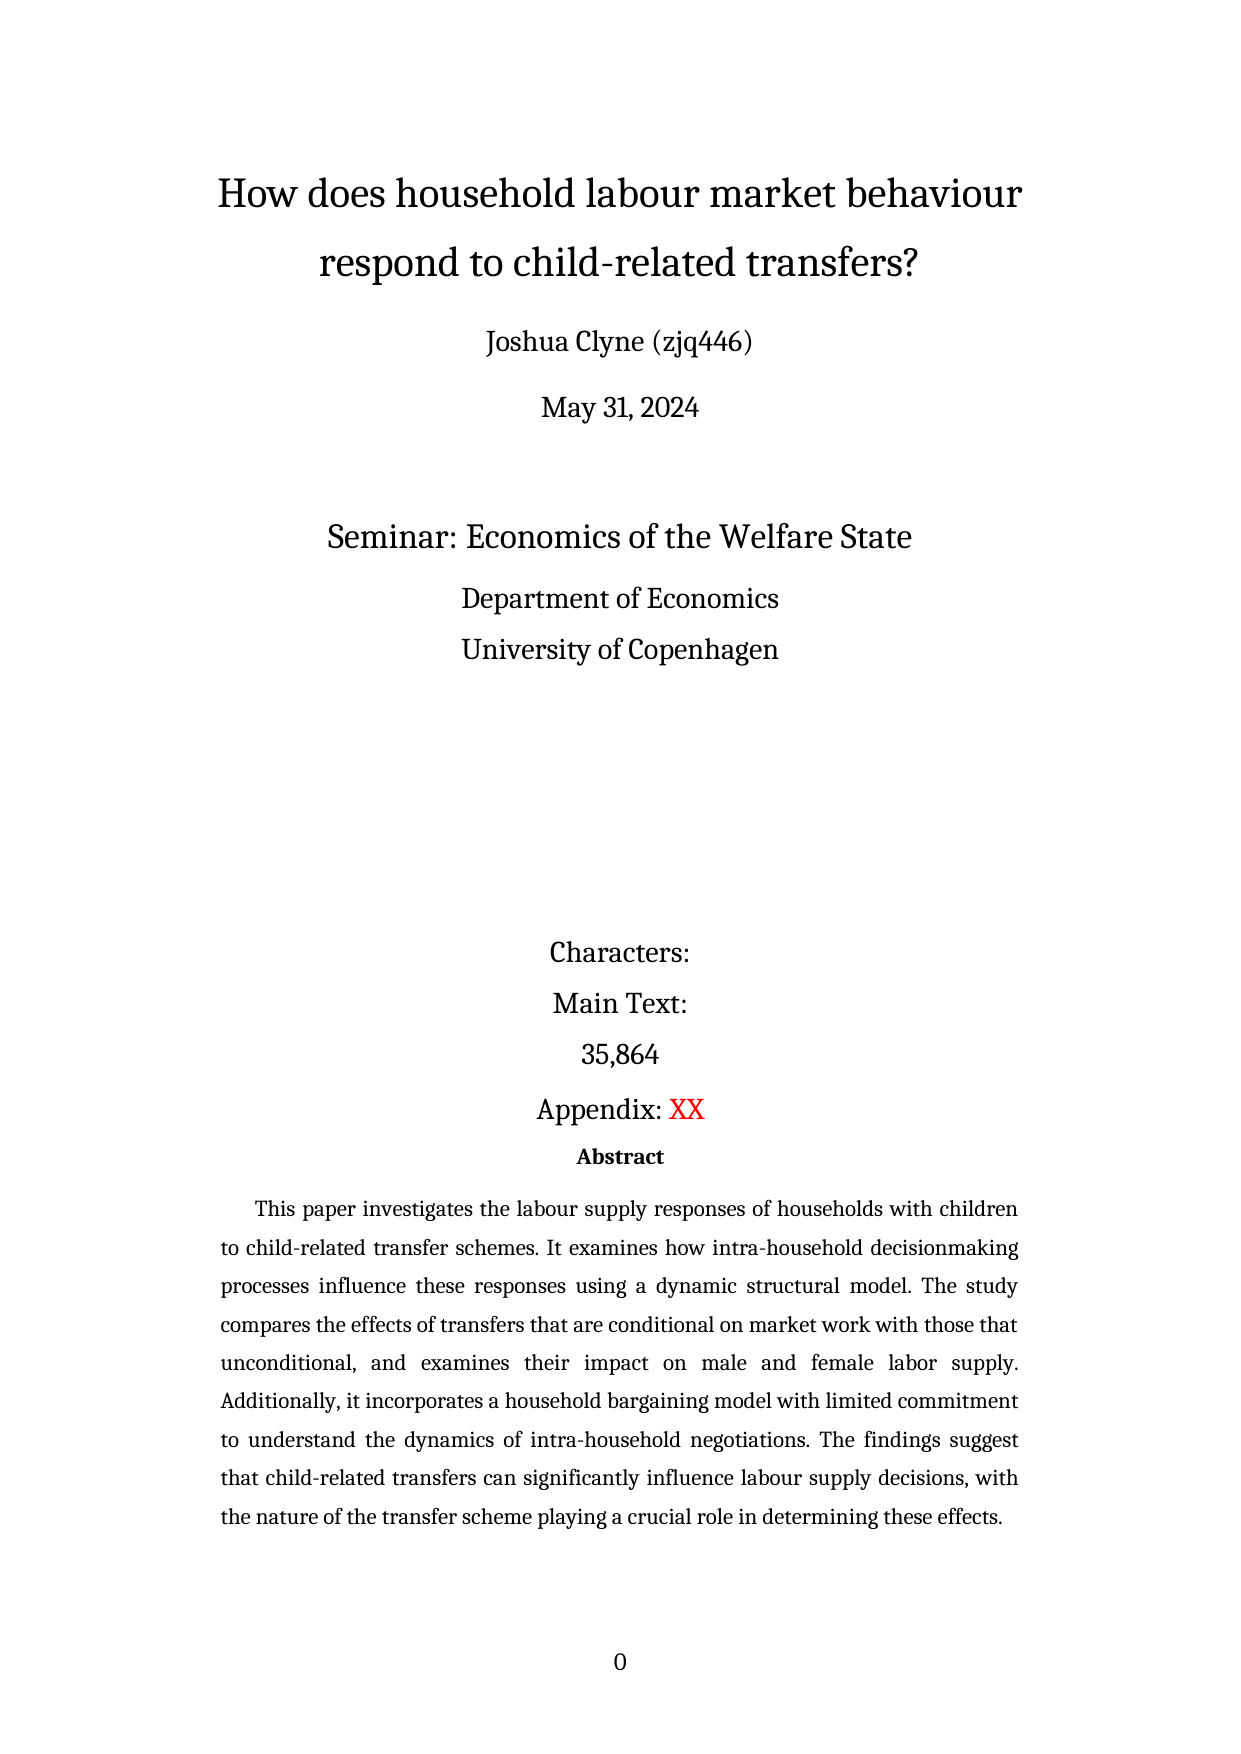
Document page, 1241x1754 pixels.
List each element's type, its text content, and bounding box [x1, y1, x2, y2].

text This paper investigates the labour supply responses of households with children to child-related transfer schemes. It examines how intra-household decisionmaking processes influence these responses using a dynamic structural model. The study compares the effects of transfers that are conditional on market work with those that unconditional, and examines their impact on male and female labor supply. Additionally, it incorporates a household bargaining model with limited commitment to understand the dynamics of intra-household negotiations. The findings suggest that child-related transfers can significantly influence labour supply decisions, with the nature of the transfer scheme playing a crucial role in determining these effects. [220, 1196, 1020, 1530]
text Joshua Clyne (zjq446) [159, 324, 1081, 359]
text Characters: [159, 935, 1081, 970]
text Abstract [159, 1143, 1081, 1170]
text Seminar: Economics of the Welfare State [159, 516, 1081, 557]
text Department of Economics [159, 581, 1081, 616]
text Appendix: XX [159, 1092, 1081, 1127]
text 35,864 [159, 1037, 1081, 1072]
text May 31, 2024 [159, 390, 1081, 425]
text University of Copenhagen [159, 633, 1081, 667]
text Main Text: [159, 986, 1081, 1021]
text How does household labour market behaviour respond to child-related transfers? [159, 168, 1081, 287]
